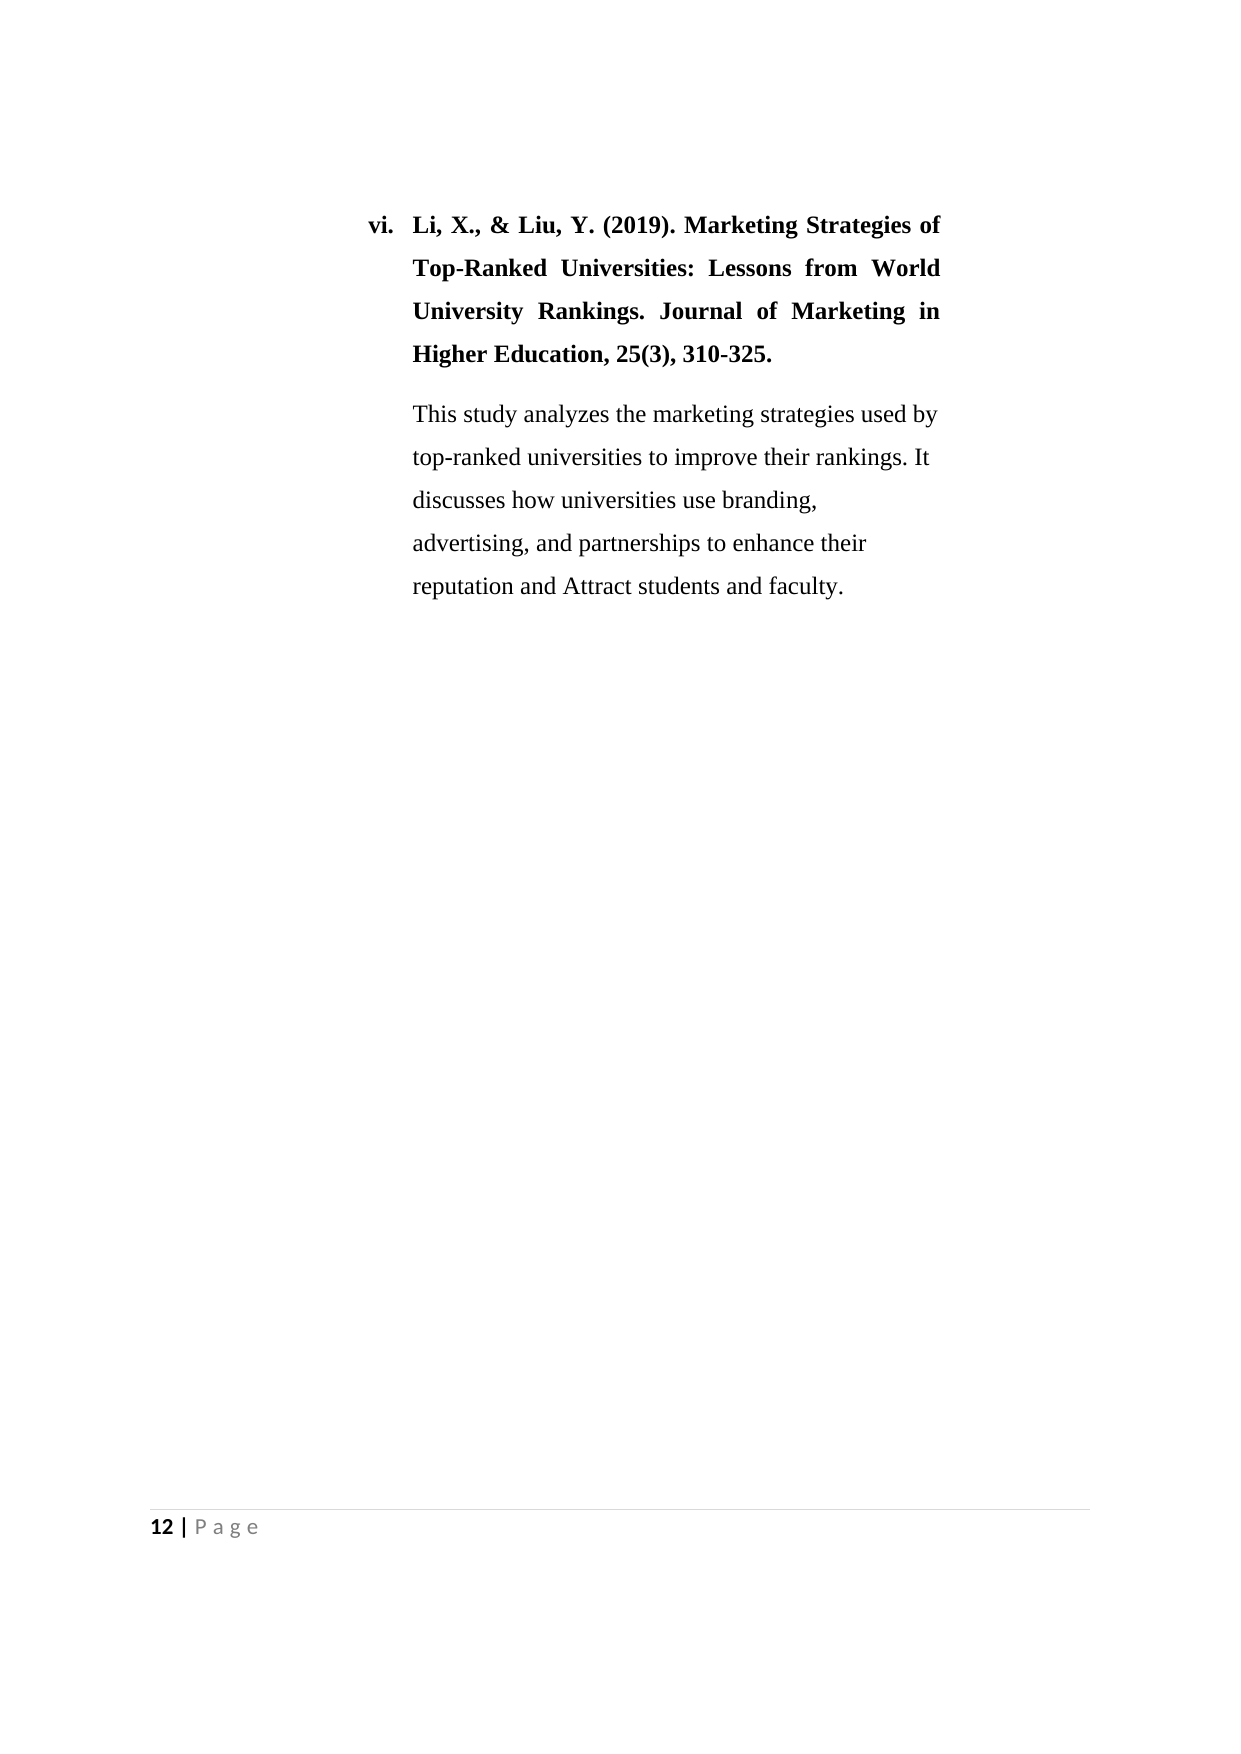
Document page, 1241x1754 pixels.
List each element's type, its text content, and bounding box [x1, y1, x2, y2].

subtitle Li, X., & Liu, Y. (2019). Marketing Strategies of Top-Ranked Universities: Lessons from World University Rankings. Journal of Marketing in Higher Education, 25(3), 310-325. [394, 210, 941, 368]
subtitle This study analyzes the marketing strategies used by top-ranked universities to improve their rankings. It discusses how universities use branding, advertising, and partnerships to enhance their reputation and Attract students and faculty. [412, 399, 941, 600]
